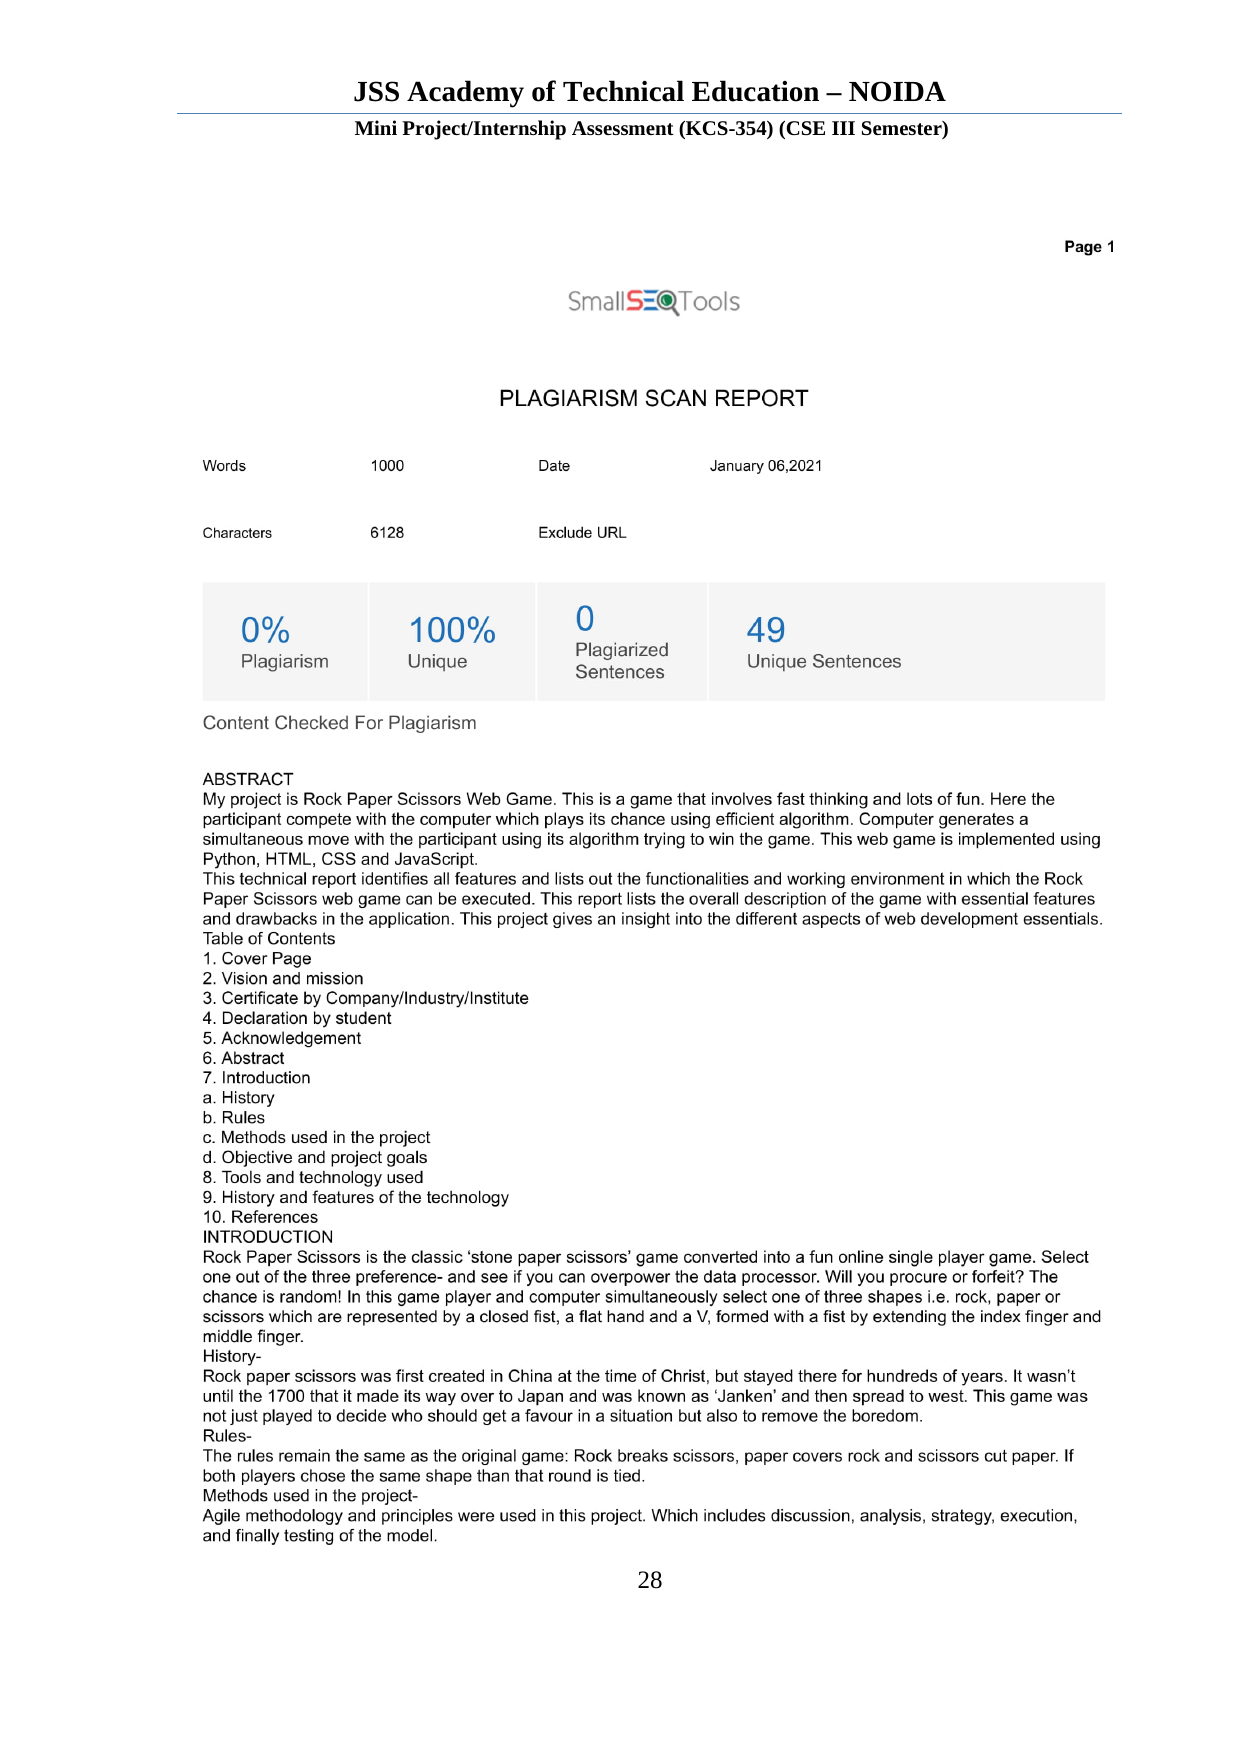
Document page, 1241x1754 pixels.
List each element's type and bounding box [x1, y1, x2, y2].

picture [177, 229, 1123, 1564]
